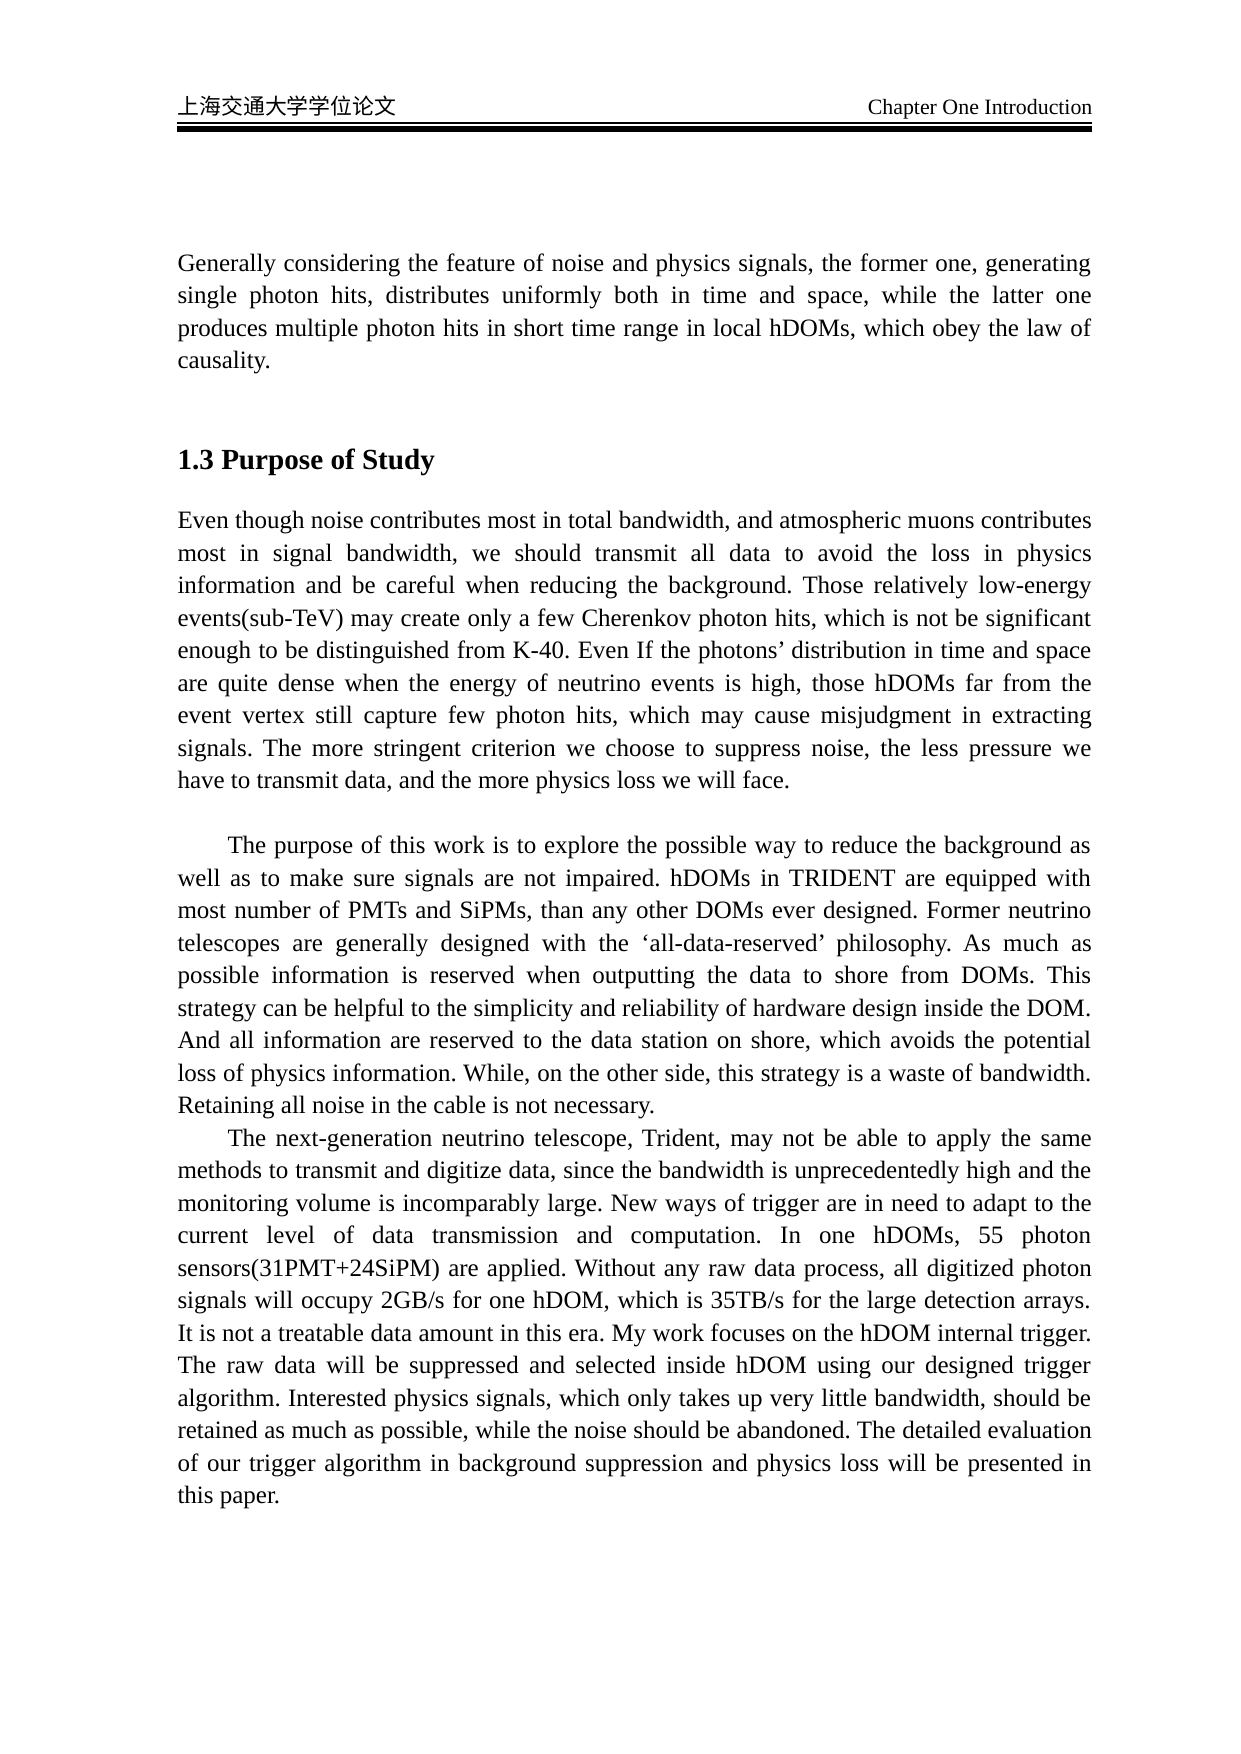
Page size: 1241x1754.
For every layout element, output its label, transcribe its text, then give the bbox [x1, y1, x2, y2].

text The purpose of this work is to explore the possible way to reduce the background as well as to make sure signals are not impaired. hDOMs in TRIDENT are equipped with most number of PMTs and SiPMs, than any other DOMs ever designed. Former neutrino telescopes are generally designed with the ‘all-data-reserved’ philosophy. As much as possible information is reserved when outputting the data to shore from DOMs. This strategy can be helpful to the simplicity and reliability of hardware design inside the DOM. And all information are reserved to the data station on shore, which avoids the potential loss of physics information. While, on the other side, this strategy is a waste of bandwidth. Retaining all noise in the cable is not necessary. [177, 829, 1092, 1121]
text Even though noise contributes most in total bandwidth, and atmospheric muons contributes most in signal bandwidth, we should transmit all data to avoid the loss in physics information and be careful when reducing the background. Those relatively low-energy events(sub-TeV) may create only a few Cherenkov photon hits, which is not be significant enough to be distinguished from K-40. Even If the photons’ distribution in time and space are quite dense when the energy of neutrino events is high, those hDOMs far from the event vertex still capture few photon hits, which may cause misjudgment in extracting signals. The more stringent criterion we choose to suppress noise, the less pressure we have to transmit data, and the more physics loss we will face. [177, 504, 1092, 796]
text Generally considering the feature of noise and physics signals, the former one, generating single photon hits, distributes uniformly both in time and space, while the latter one produces multiple photon hits in short time range in local hDOMs, which obey the law of causality. [177, 246, 1092, 376]
subtitle 1.3 Purpose of Study [177, 426, 1092, 491]
text The next-generation neutrino telescope, Trident, may not be able to apply the same methods to transmit and digitize data, since the bandwidth is unprecedentedly high and the monitoring volume is incomparably large. New ways of trigger are in need to adapt to the current level of data transmission and computation. In one hDOMs, 55 photon sensors(31PMT+24SiPM) are applied. Without any raw data process, all digitized photon signals will occupy 2GB/s for one hDOM, which is 35TB/s for the large detection arrays. It is not a treatable data amount in this era. My work focuses on the hDOM internal trigger. The raw data will be suppressed and selected inside hDOM using our designed trigger algorithm. Interested physics signals, which only takes up very little bandwidth, should be retained as much as possible, while the noise should be abandoned. The detailed evaluation of our trigger algorithm in background suppression and physics loss will be presented in this paper. [177, 1121, 1092, 1511]
